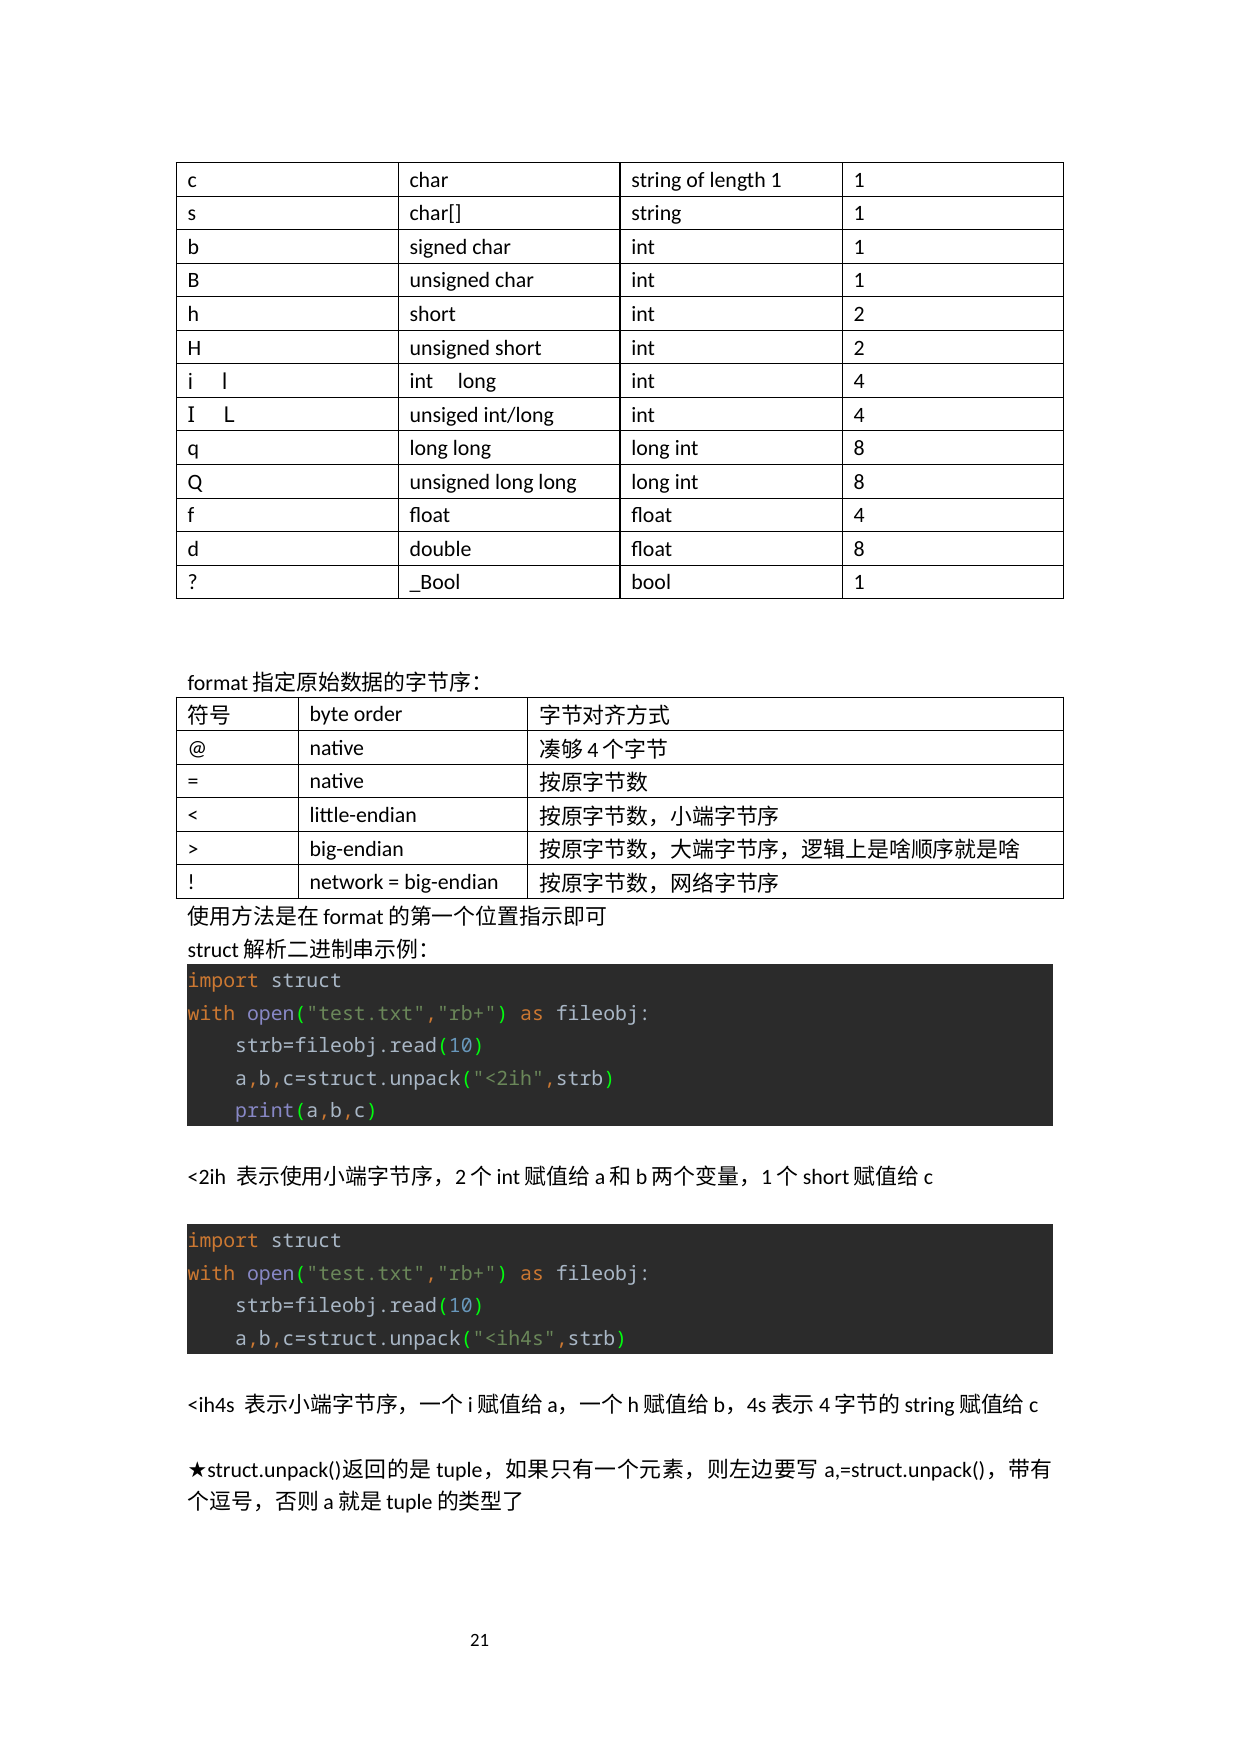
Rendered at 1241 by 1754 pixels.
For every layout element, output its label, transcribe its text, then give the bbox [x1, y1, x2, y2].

table_cell 4 [843, 499, 1063, 531]
table_cell long int [621, 431, 842, 464]
text import struct with open("test.txt","rb+") as fileobj: strb=fileobj.read(10) a,b,c=struct.unpack("<2ih",strb) print(a,b,c) [187, 964, 1053, 1126]
table_cell 4 [843, 364, 1063, 397]
table_cell s [177, 197, 398, 229]
table_cell ! [177, 865, 298, 898]
text <ih4s 表示小端字节序，一个i赋值给a，一个h赋值给b，4s表示4字节的string赋值给c [187, 1386, 1053, 1419]
table_cell unsigned char [399, 264, 619, 296]
table_cell float [399, 499, 619, 531]
text struct解析二进制串示例： [187, 931, 1053, 964]
table_cell 1 [843, 264, 1063, 296]
table_cell f [177, 499, 398, 531]
table_cell signed char [399, 230, 619, 263]
table_header 字节对齐方式 [528, 698, 1063, 730]
text <2ih 表示使用小端字节序，2个int赋值给a和b两个变量，1个short赋值给c [187, 1159, 1053, 1191]
text format指定原始数据的字节序： [187, 664, 1053, 697]
table_cell little-endian [299, 798, 527, 831]
table_cell c [177, 163, 398, 196]
table_cell 按原字节数，大端字节序，逻辑上是啥顺序就是啥 [528, 832, 1063, 864]
table_cell 8 [843, 431, 1063, 464]
table_cell > [177, 832, 298, 864]
table_cell Q [177, 465, 398, 497]
table_cell float [621, 532, 842, 564]
table_cell 1 [843, 230, 1063, 263]
table_cell short [399, 297, 619, 330]
table_cell _Bool [399, 566, 619, 598]
table_cell double [399, 532, 619, 564]
table_cell 按原字节数，网络字节序 [528, 865, 1063, 898]
table_header 符号 [177, 698, 298, 730]
table_cell char[] [399, 197, 619, 229]
table_cell long int [621, 465, 842, 497]
table_cell H [177, 331, 398, 363]
table_cell char [399, 163, 619, 196]
table_cell = [177, 765, 298, 797]
text ★struct.unpack()返回的是tuple，如果只有一个元素，则左边要写a,=struct.unpack()，带有个逗号，否则a就是tuple的类型了 [187, 1451, 1053, 1516]
table_cell int [621, 264, 842, 296]
table_cell unsiged int/long [399, 398, 619, 430]
table_cell int [621, 398, 842, 430]
table_cell 2 [843, 331, 1063, 363]
table_cell network = big-endian [299, 865, 527, 898]
table_cell int [621, 364, 842, 397]
table_cell < [177, 798, 298, 831]
table_cell big-endian [299, 832, 527, 864]
text 使用方法是在format的第一个位置指示即可 [187, 899, 1053, 931]
table_header byte order [299, 698, 527, 730]
table_cell bool [621, 566, 842, 598]
text import struct with open("test.txt","rb+") as fileobj: strb=fileobj.read(10) a,b,c=struct.unpack("<ih4s",strb) [187, 1224, 1053, 1354]
table_cell I L [177, 398, 398, 430]
table_cell native [299, 731, 527, 764]
table_cell 8 [843, 465, 1063, 497]
table_cell B [177, 264, 398, 296]
table_cell i l [177, 364, 398, 397]
table_cell 1 [843, 163, 1063, 196]
table_cell @ [177, 731, 298, 764]
table_cell d [177, 532, 398, 564]
table_cell ? [177, 566, 398, 598]
table_cell q [177, 431, 398, 464]
table_cell 8 [843, 532, 1063, 564]
table_cell 1 [843, 197, 1063, 229]
table_cell unsigned short [399, 331, 619, 363]
table_cell b [177, 230, 398, 263]
table_cell 按原字节数，小端字节序 [528, 798, 1063, 831]
table_cell h [177, 297, 398, 330]
table_cell int long [399, 364, 619, 397]
table_cell long long [399, 431, 619, 464]
table_cell 1 [843, 566, 1063, 598]
table_cell int [621, 297, 842, 330]
table_cell int [621, 230, 842, 263]
table_cell float [621, 499, 842, 531]
table_cell string [621, 197, 842, 229]
table_cell 2 [843, 297, 1063, 330]
table_cell string of length 1 [621, 163, 842, 196]
table_cell int [621, 331, 842, 363]
table_cell unsigned long long [399, 465, 619, 497]
table_cell 4 [843, 398, 1063, 430]
table_cell 按原字节数 [528, 765, 1063, 797]
table_cell native [299, 765, 527, 797]
table_cell 凑够4个字节 [528, 731, 1063, 764]
